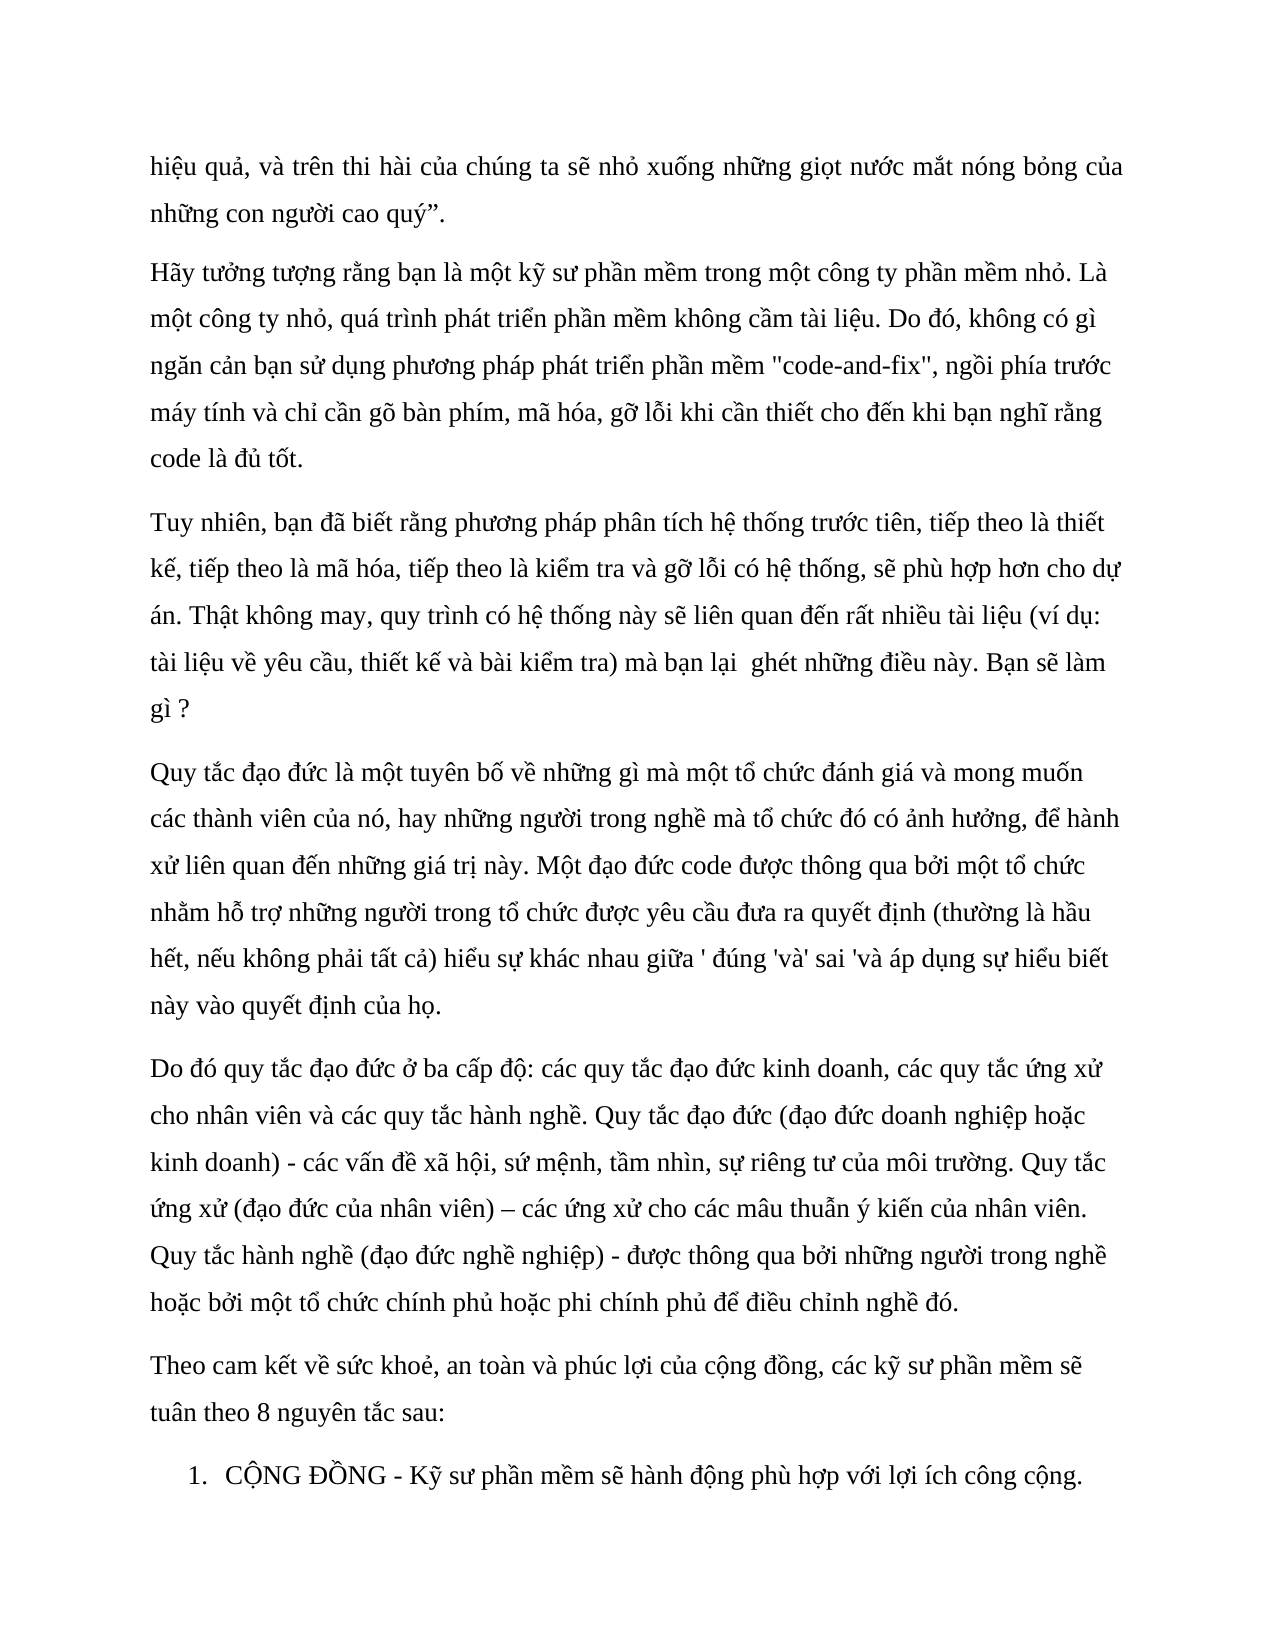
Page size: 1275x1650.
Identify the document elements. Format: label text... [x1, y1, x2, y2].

text Tuy nhiên, bạn đã biết rằng phương pháp phân tích hệ thống trước tiên, tiếp theo là thiết kế, tiếp theo là mã hóa, tiếp theo là kiểm tra và gỡ lỗi có hệ thống, sẽ phù hợp hơn cho dự án. Thật không may, quy trình có hệ thống này sẽ liên quan đến rất nhiều tài liệu (ví dụ: tài liệu về yêu cầu, thiết kế và bài kiểm tra) mà bạn lại ghét những điều này. Bạn sẽ làm gì ? [150, 506, 1125, 724]
text Quy tắc đạo đức là một tuyên bố về những gì mà một tổ chức đánh giá và mong muốn các thành viên của nó, hay những người trong nghề mà tổ chức đó có ảnh hưởng, để hành xử liên quan đến những giá trị này. Một đạo đức code được thông qua bởi một tổ chức nhằm hỗ trợ những người trong tổ chức được yêu cầu đưa ra quyết định (thường là hầu hết, nếu không phải tất cả) hiểu sự khác nhau giữa ' đúng 'và' sai 'và áp dụng sự hiểu biết này vào quyết định của họ. [150, 756, 1125, 1020]
list CỘNG ĐỒNG - Kỹ sư phần mềm sẽ hành động phù hợp với lợi ích công cộng. [187, 1459, 1125, 1490]
text Do đó quy tắc đạo đức ở ba cấp độ: các quy tắc đạo đức kinh doanh, các quy tắc ứng xử cho nhân viên và các quy tắc hành nghề. Quy tắc đạo đức (đạo đức doanh nghiệp hoặc kinh doanh) - các vấn đề xã hội, sứ mệnh, tầm nhìn, sự riêng tư của môi trường. Quy tắc ứng xử (đạo đức của nhân viên) – các ứng xử cho các mâu thuẫn ý kiến của nhân viên. Quy tắc hành nghề (đạo đức nghề nghiệp) - được thông qua bởi những người trong nghề hoặc bởi một tổ chức chính phủ hoặc phi chính phủ để điều chỉnh nghề đó. [150, 1052, 1125, 1317]
text Theo cam kết về sức khoẻ, an toàn và phúc lợi của cộng đồng, các kỹ sư phần mềm sẽ tuân theo 8 nguyên tắc sau: [150, 1349, 1125, 1427]
text Hãy tưởng tượng rằng bạn là một kỹ sư phần mềm trong một công ty phần mềm nhỏ. Là một công ty nhỏ, quá trình phát triển phần mềm không cầm tài liệu. Do đó, không có gì ngăn cản bạn sử dụng phương pháp phát triển phần mềm "code-and-fix", ngồi phía trước máy tính và chỉ cần gõ bàn phím, mã hóa, gỡ lỗi khi cần thiết cho đến khi bạn nghĩ rằng code là đủ tốt. [150, 256, 1125, 474]
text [150, 181, 1125, 228]
